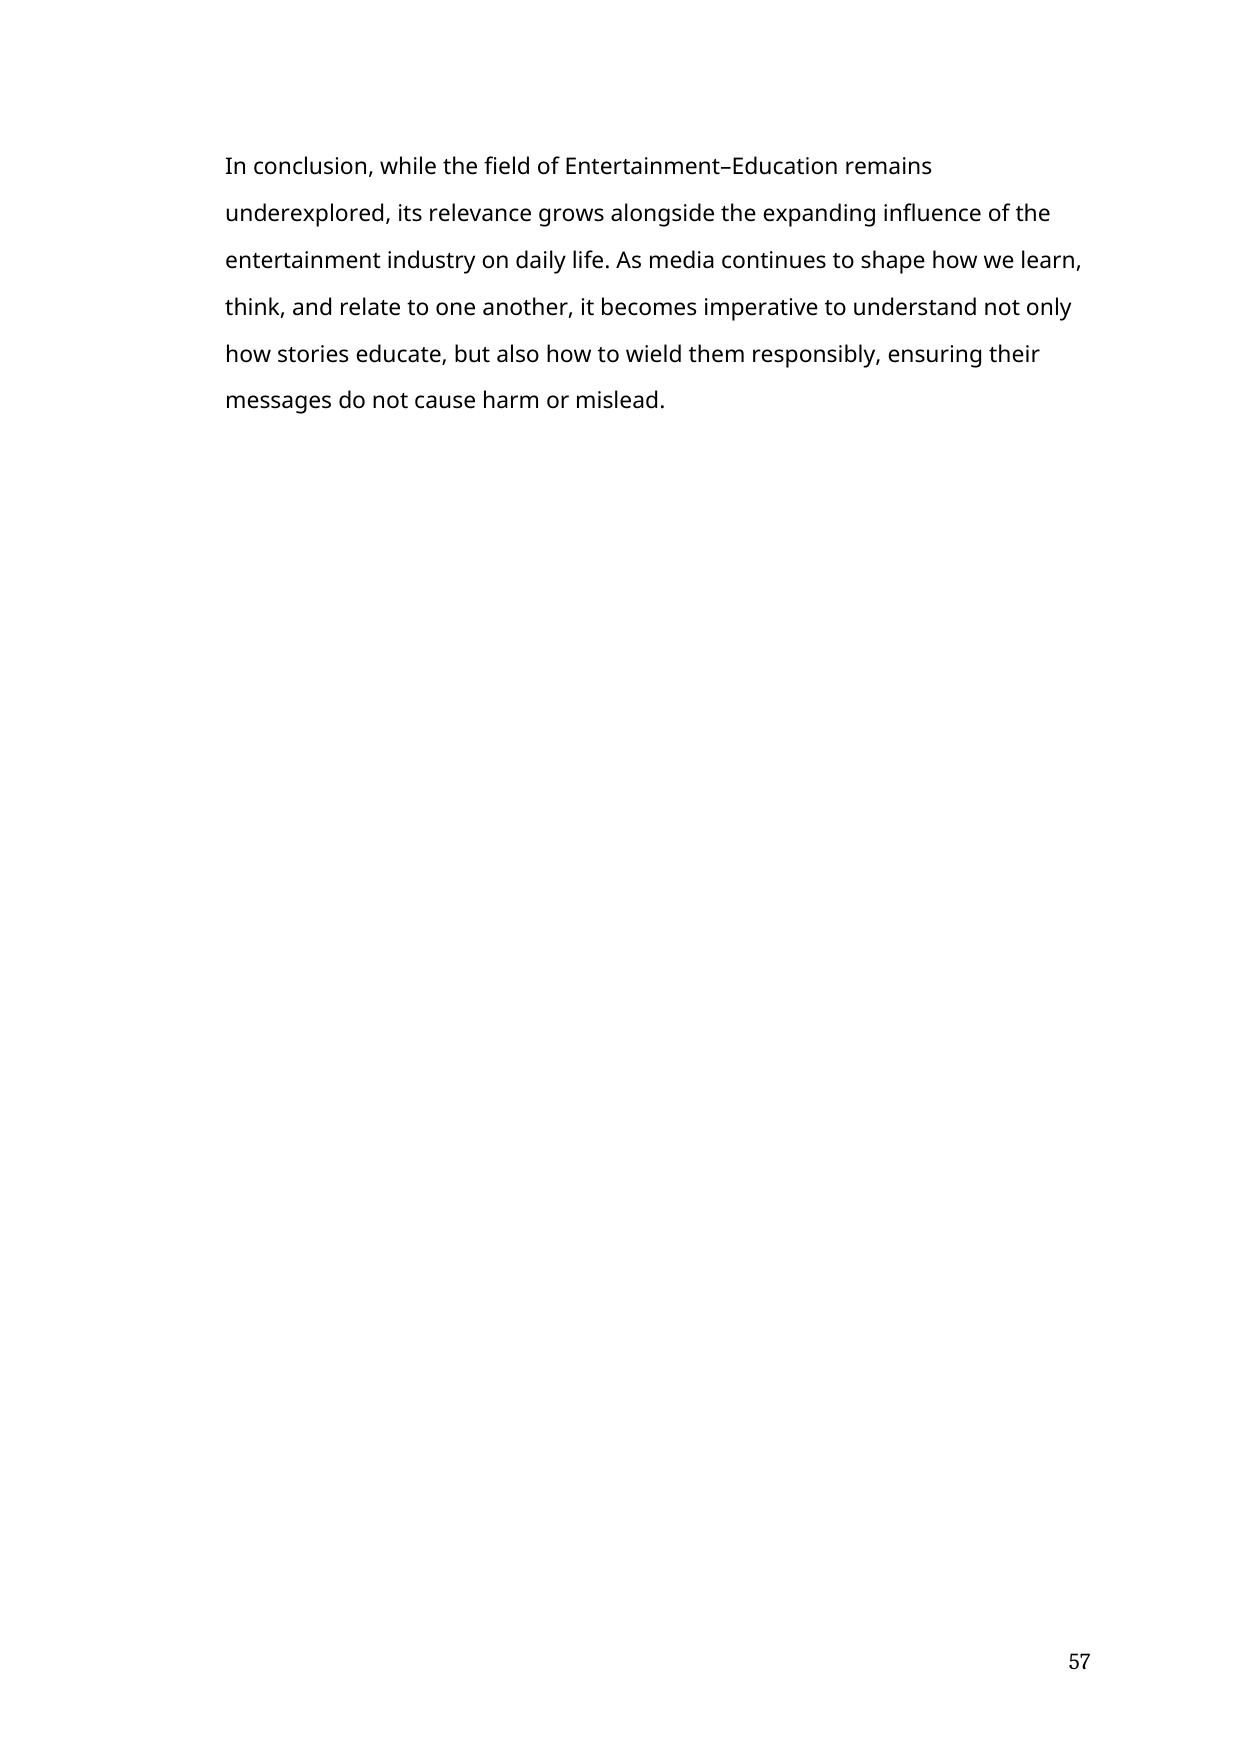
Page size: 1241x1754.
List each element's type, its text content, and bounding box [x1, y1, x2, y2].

text In conclusion, while the field of Entertainment–Education remains underexplored, its relevance grows alongside the expanding influence of the entertainment industry on daily life. As media continues to shape how we learn, think, and relate to one another, it becomes imperative to understand not only how stories educate, but also how to wield them responsibly, ensuring their messages do not cause harm or mislead. [225, 150, 1090, 416]
